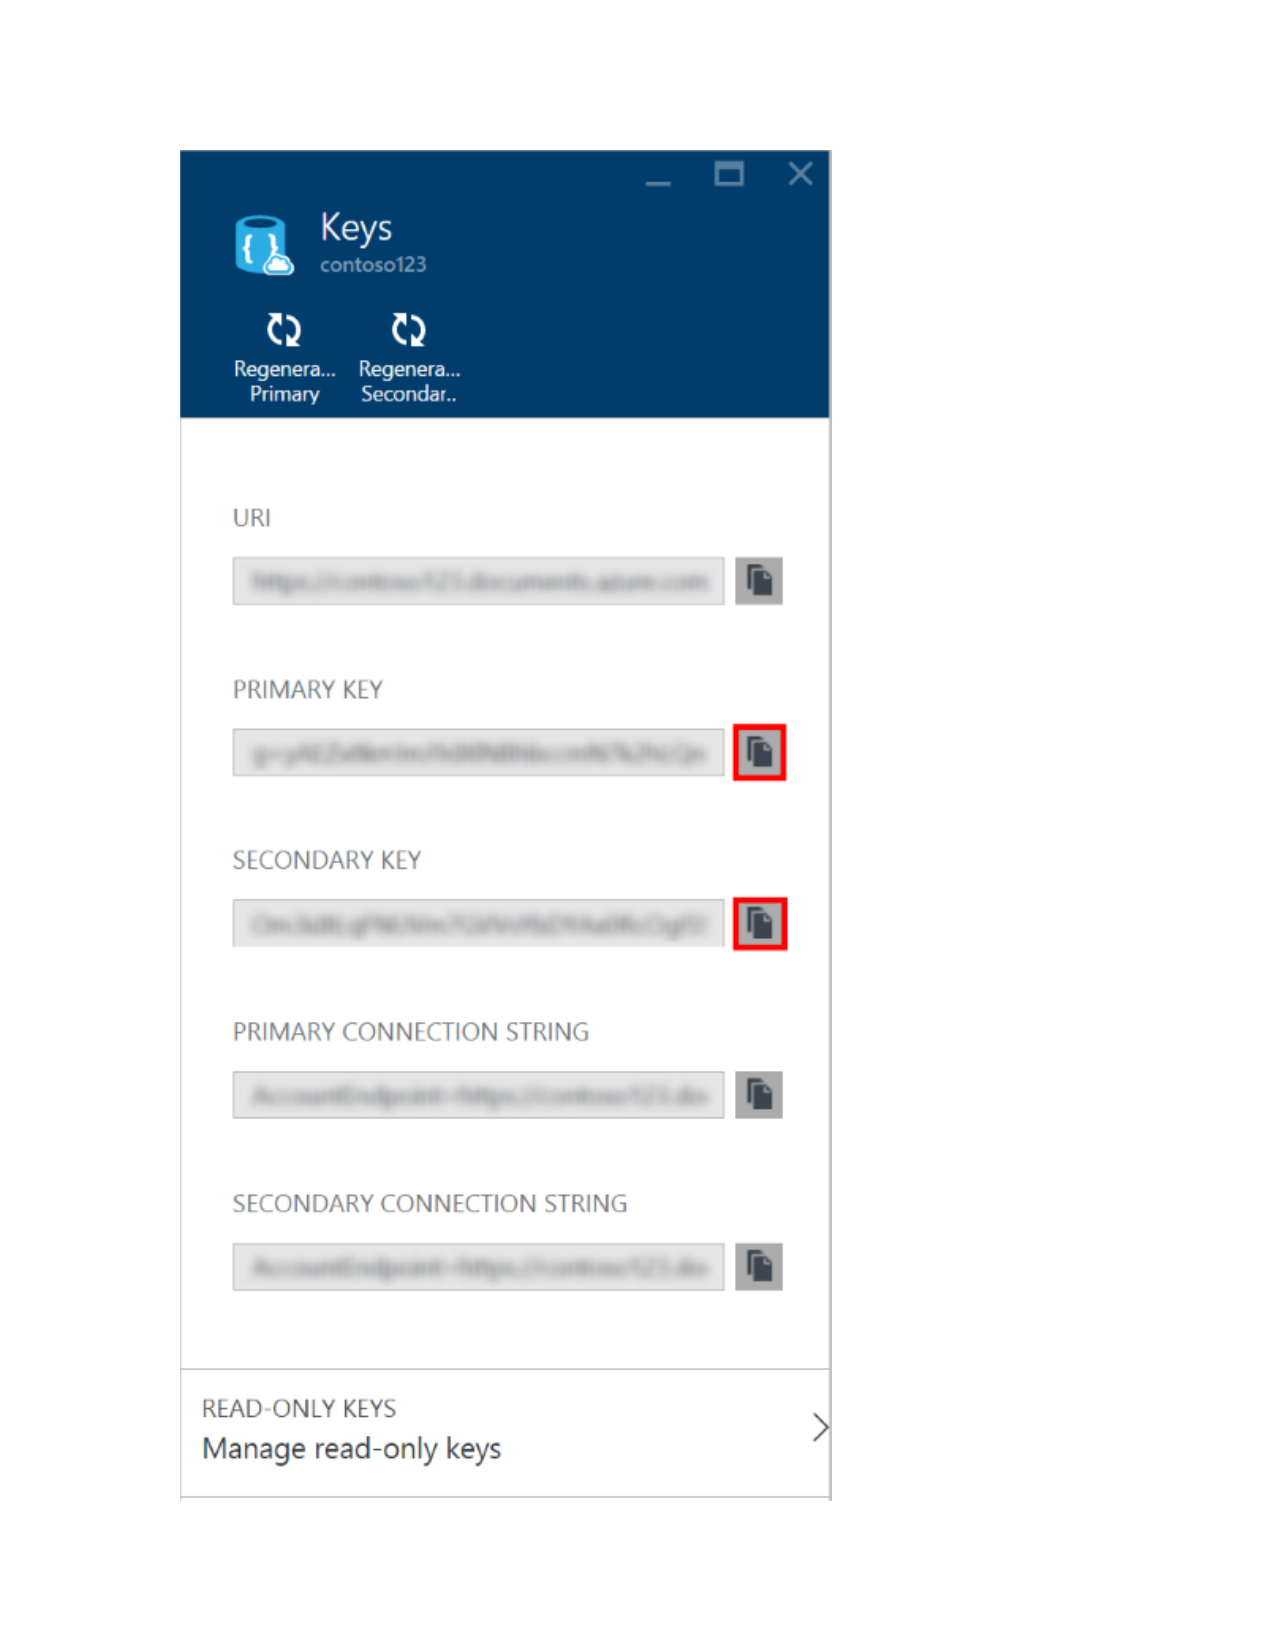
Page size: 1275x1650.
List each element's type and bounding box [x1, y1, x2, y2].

picture [180, 150, 832, 1501]
